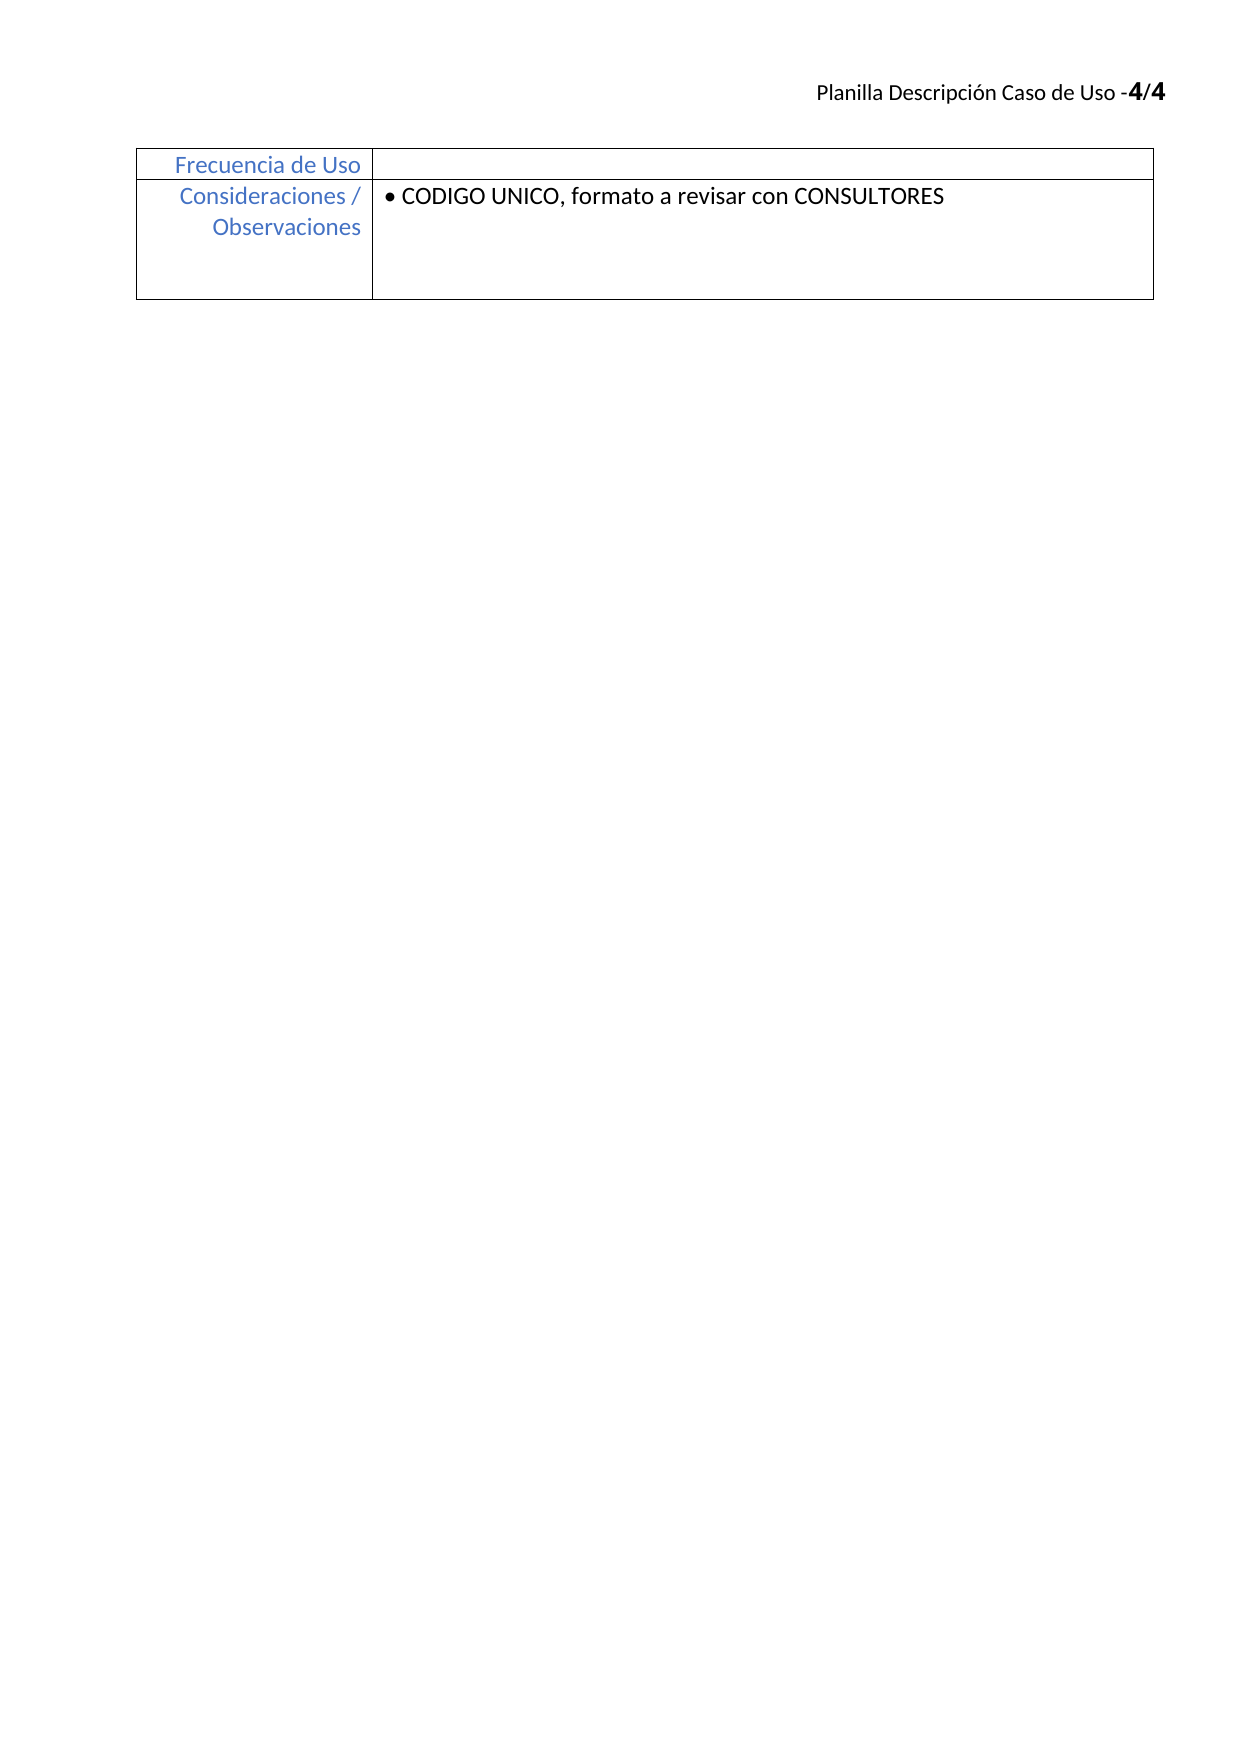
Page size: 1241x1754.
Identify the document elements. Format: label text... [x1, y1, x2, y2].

table_cell [373, 149, 1153, 179]
table_cell Consideraciones / Observaciones [137, 180, 372, 298]
table_cell • CODIGO UNICO, formato a revisar con CONSULTORES [373, 180, 1153, 298]
table_cell Frecuencia de Uso [137, 149, 372, 179]
